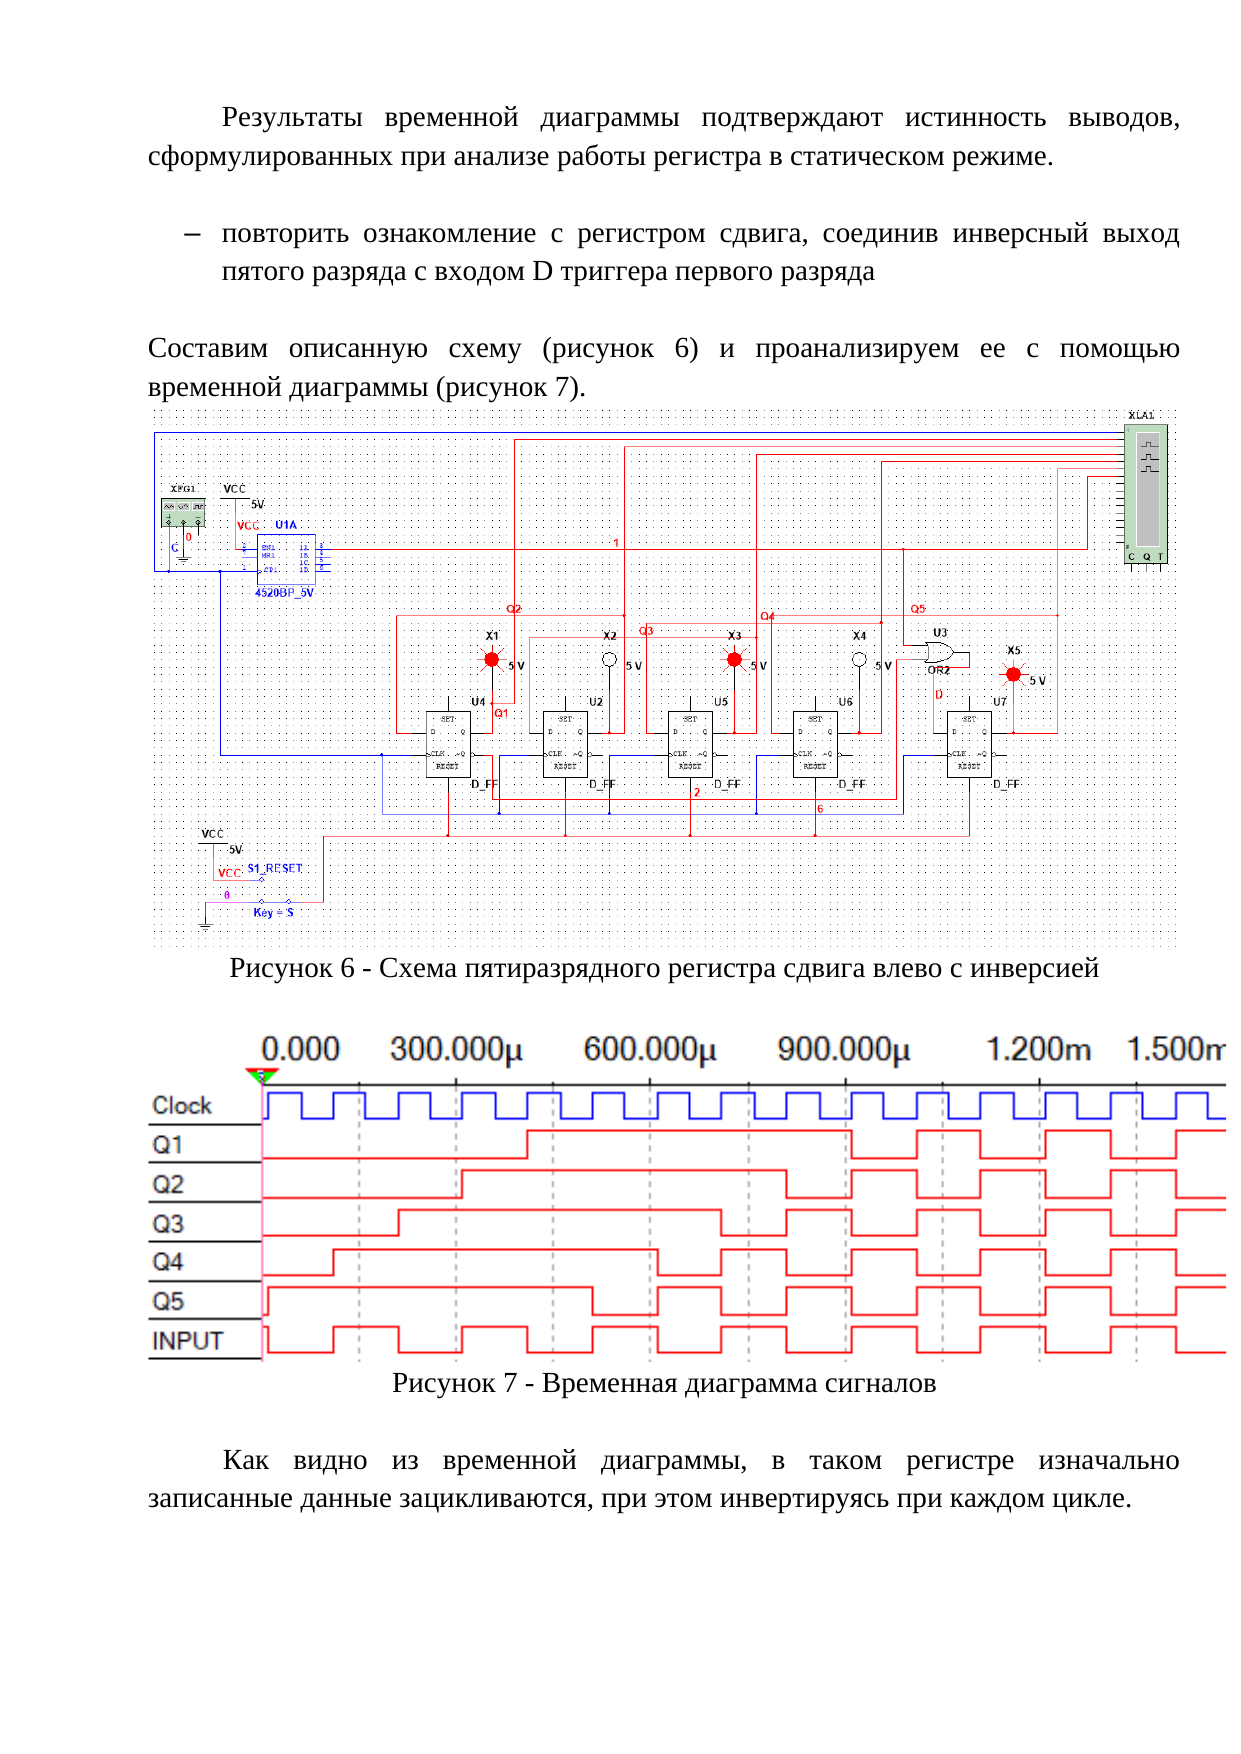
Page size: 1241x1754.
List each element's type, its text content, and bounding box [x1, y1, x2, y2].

list повторить ознакомление с регистром сдвига, соединив инверсный выход пятого разряда с входом D триггера первого разряда [184, 215, 1181, 287]
text Рисунок 7 - Временная диаграмма сигналов [148, 1365, 1181, 1398]
picture [147, 1027, 1227, 1362]
text Как видно из временной диаграммы, в таком регистре изначально записанные данные зацикливаются, при этом инвертируясь при каждом цикле. [148, 1442, 1181, 1514]
text Результаты временной диаграммы подтверждают истинность выводов, сформулированных при анализе работы регистра в статическом режиме. [148, 99, 1181, 171]
text Составим описанную схему (рисунок 6) и проанализируем ее с помощью временной диаграммы (рисунок 7). [148, 330, 1181, 402]
picture [147, 407, 1182, 947]
text Рисунок 6 - Схема пятиразрядного регистра сдвига влево с инверсией [148, 951, 1181, 984]
